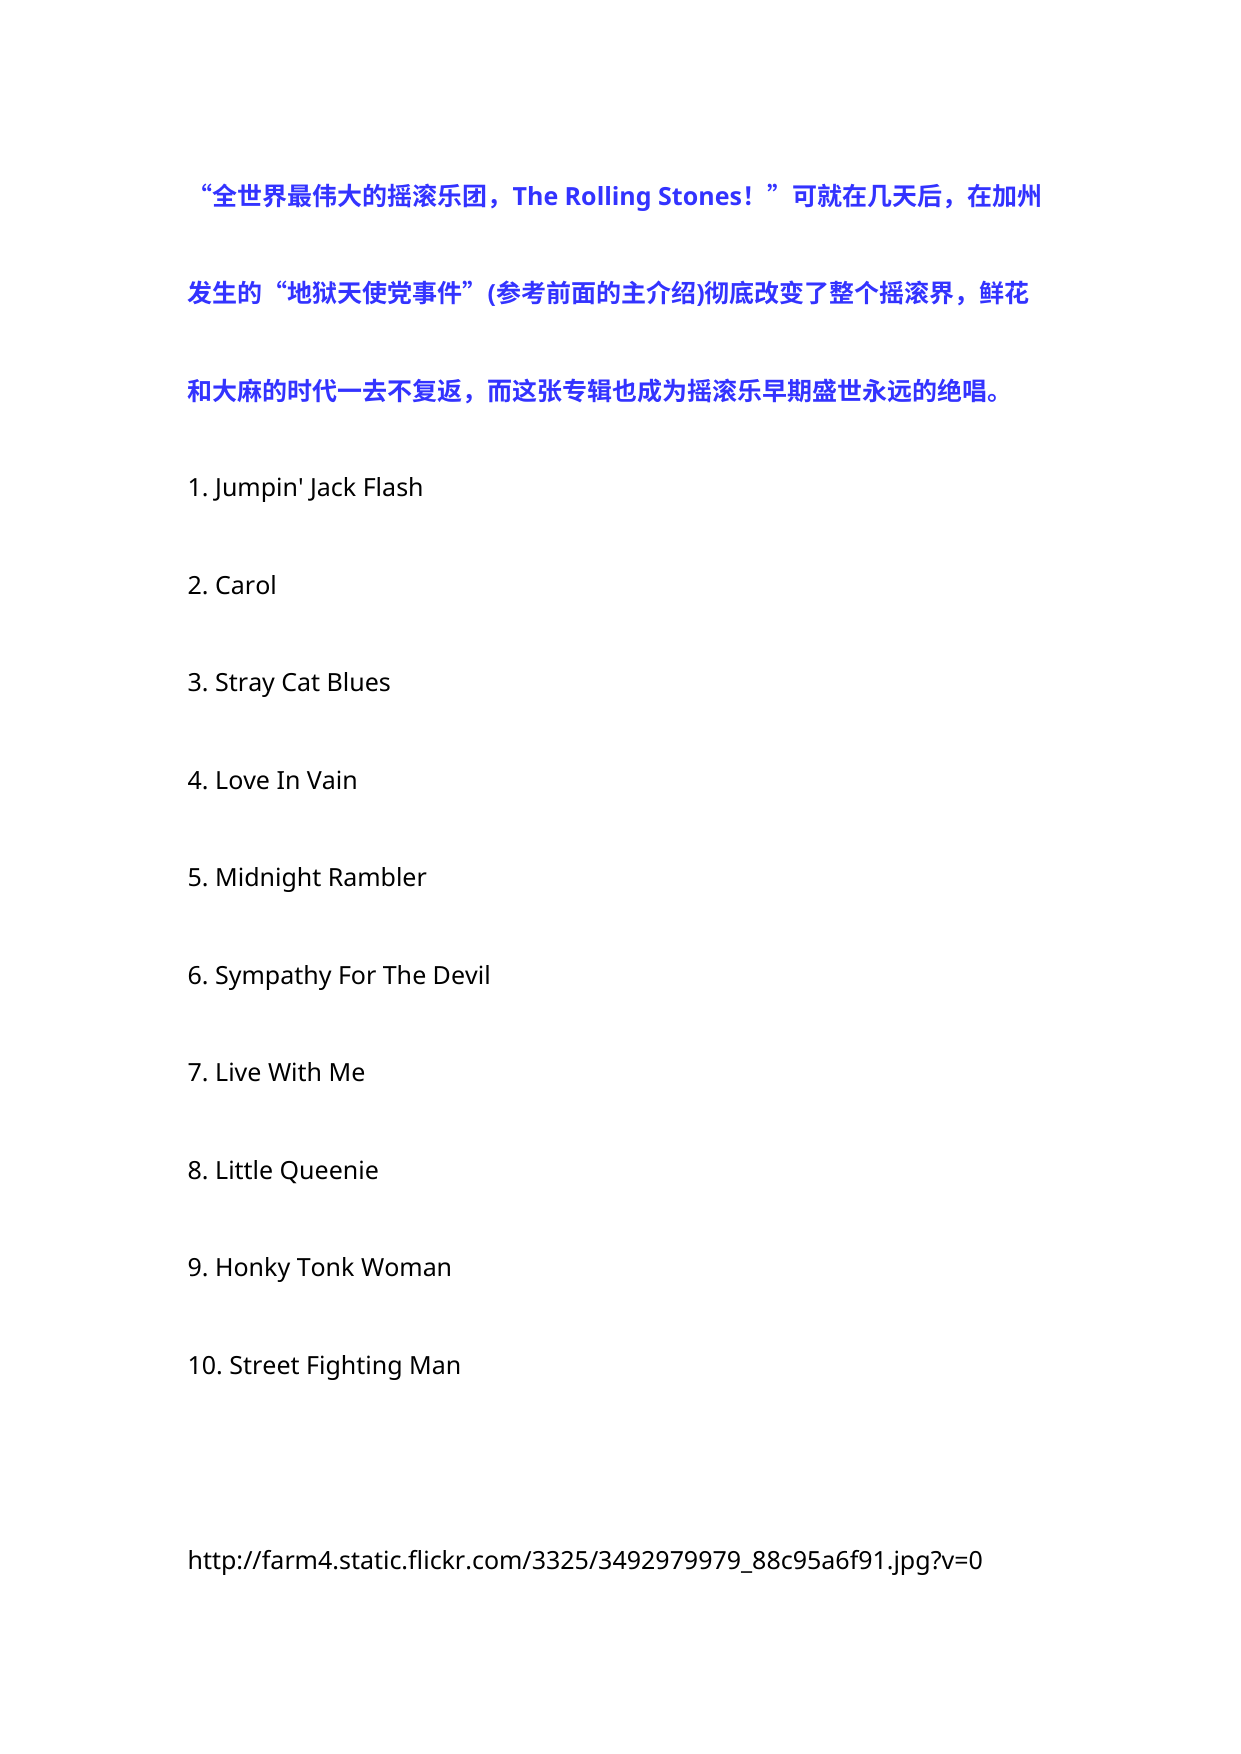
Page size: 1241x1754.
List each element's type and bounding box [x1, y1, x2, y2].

text [187, 162, 1053, 1592]
